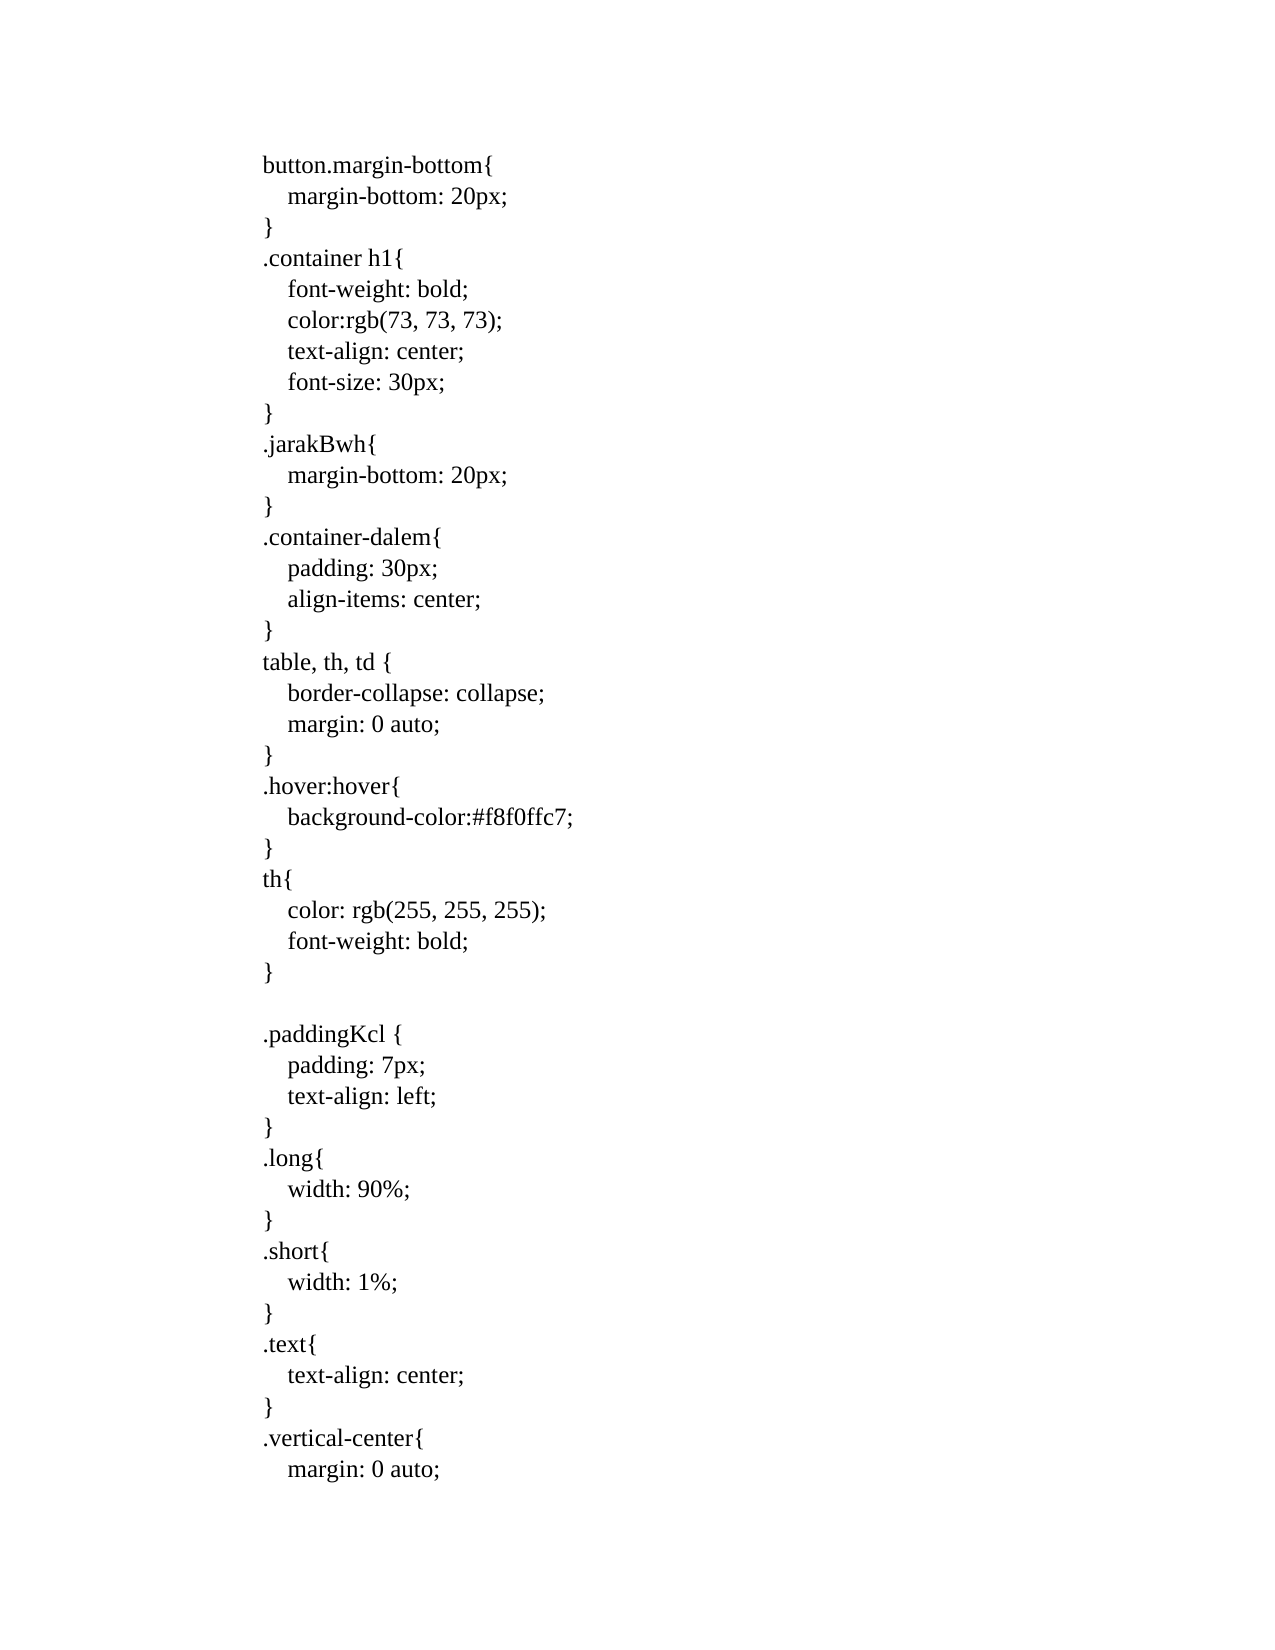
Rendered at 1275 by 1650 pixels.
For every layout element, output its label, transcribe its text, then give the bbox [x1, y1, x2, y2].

list align-items: center; [262, 584, 1125, 613]
list margin-bottom: 20px; [262, 181, 1125, 210]
list } [262, 1298, 1125, 1327]
list padding: 7px; [262, 1050, 1125, 1079]
list } [262, 740, 1125, 768]
list background-color:#f8f0ffc7; [262, 802, 1125, 831]
list .hover:hover{ [262, 771, 1125, 799]
list } [262, 833, 1125, 862]
list table, th, td { [262, 647, 1125, 675]
list } [262, 616, 1125, 644]
list } [262, 398, 1125, 427]
list .long{ [262, 1143, 1125, 1172]
list .text{ [262, 1329, 1125, 1358]
list } [262, 957, 1125, 986]
list .short{ [262, 1236, 1125, 1265]
list text-align: center; [262, 1361, 1125, 1389]
list border-collapse: collapse; [262, 678, 1125, 706]
list text-align: center; [262, 336, 1125, 365]
list margin: 0 auto; [262, 709, 1125, 737]
list .jarakBwh{ [262, 429, 1125, 458]
list .container-dalem{ [262, 522, 1125, 551]
list font-weight: bold; [262, 274, 1125, 303]
list margin-bottom: 20px; [262, 460, 1125, 489]
list color:rgb(73, 73, 73); [262, 305, 1125, 334]
list .vertical-center{ [262, 1423, 1125, 1451]
list padding: 30px; [262, 553, 1125, 582]
list font-weight: bold; [262, 926, 1125, 955]
list .container h1{ [262, 243, 1125, 272]
list } [262, 1112, 1125, 1141]
list color: rgb(255, 255, 255); [262, 895, 1125, 924]
list th{ [262, 864, 1125, 893]
list } [262, 1205, 1125, 1234]
list text-align: left; [262, 1081, 1125, 1110]
list } [262, 212, 1125, 241]
list margin: 0 auto; [262, 1454, 1125, 1482]
list .paddingKcl { [262, 1019, 1125, 1048]
list width: 1%; [262, 1267, 1125, 1296]
list } [262, 491, 1125, 520]
list font-size: 30px; [262, 367, 1125, 396]
list button.margin-bottom{ [262, 150, 1125, 179]
list width: 90%; [262, 1174, 1125, 1203]
list } [262, 1392, 1125, 1420]
